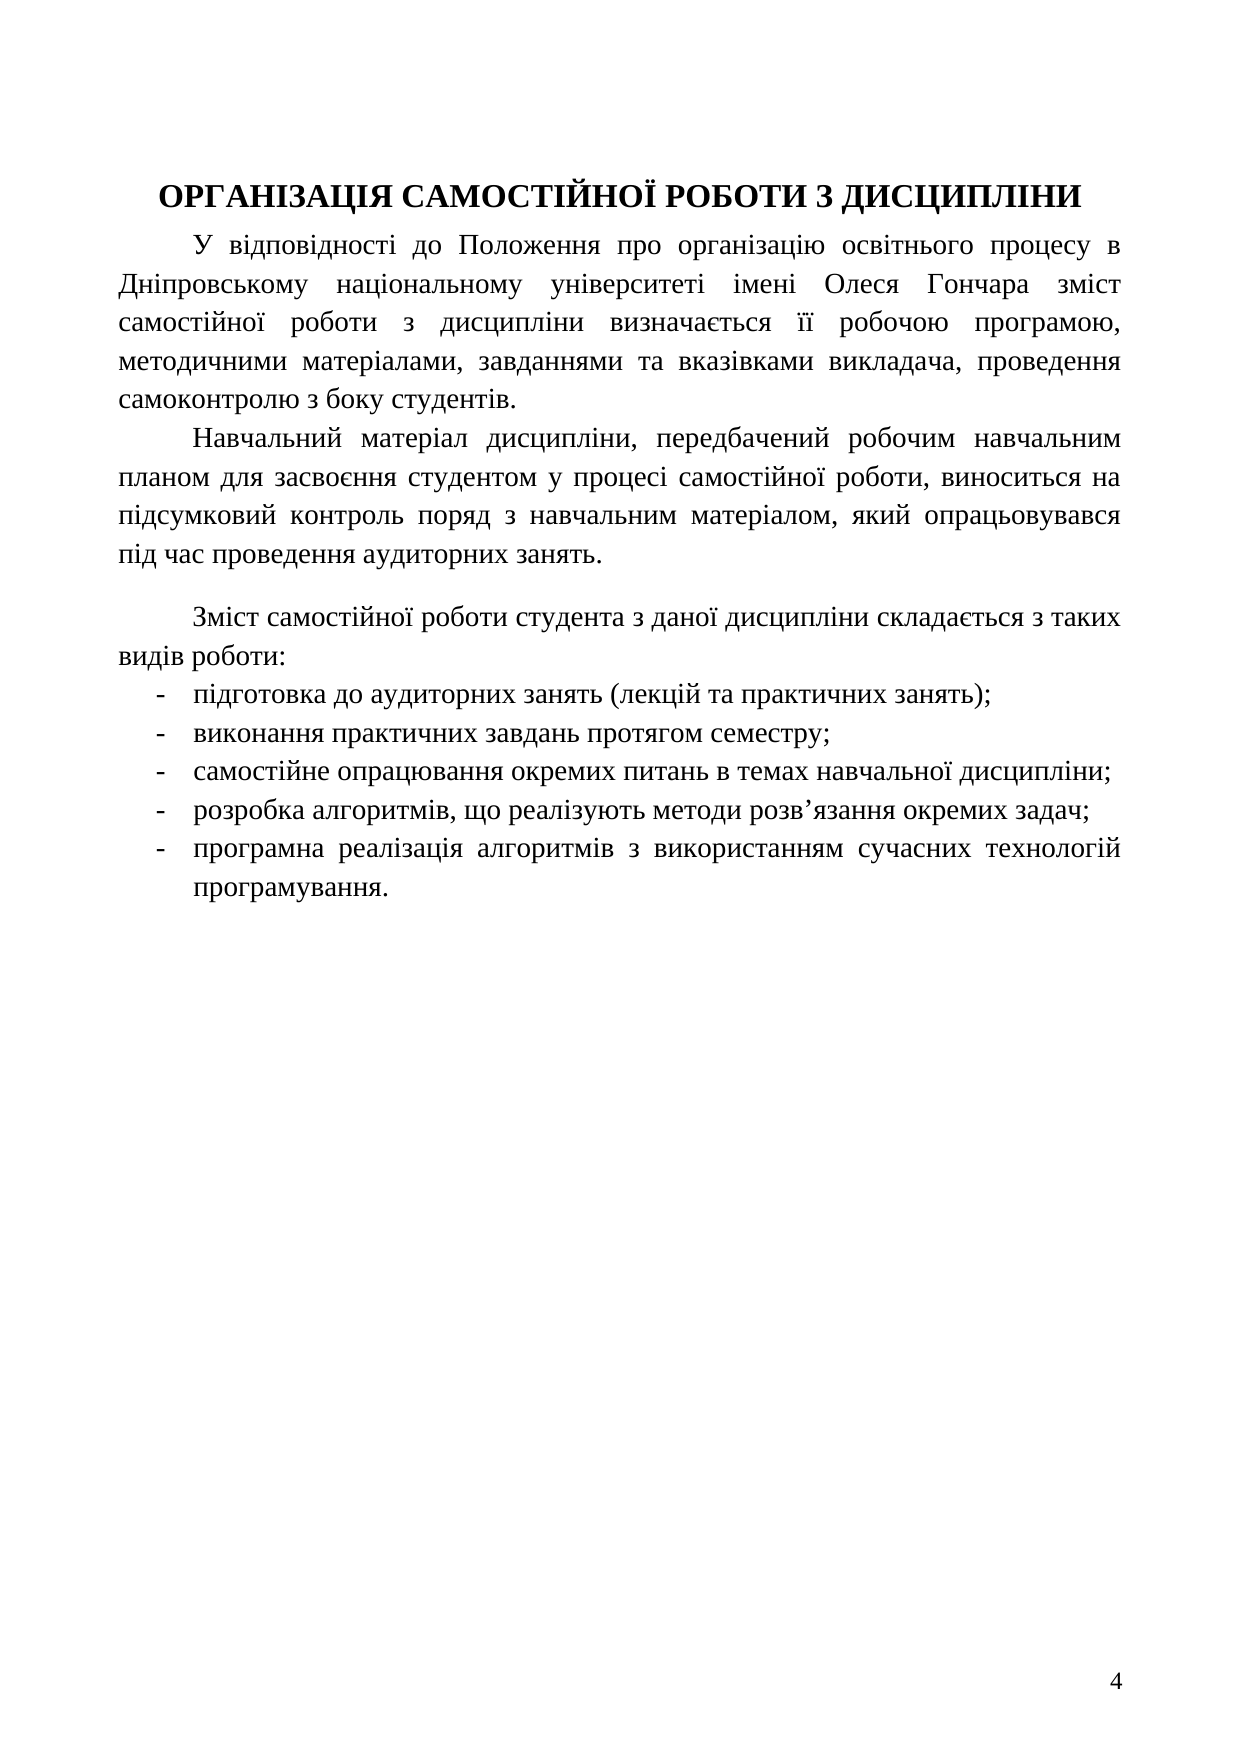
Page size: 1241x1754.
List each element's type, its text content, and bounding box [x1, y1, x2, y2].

text Зміст самостійної роботи студента з даної дисципліни складається з таких видів роботи: [118, 599, 1122, 671]
text Навчальний матеріал дисципліни, передбачений робочим навчальним планом для засвоєння студентом у процесі самостійної роботи, виноситься на підсумковий контроль поряд з навчальним матеріалом, який опрацьовувався під час проведення аудиторних занять. [118, 420, 1122, 569]
text У відповідності до Положення про організацію освітнього процесу в Дніпровському національному університеті імені Олеся Гончара зміст самостійної роботи з дисципліни визначається її робочою програмою, методичними матеріалами, завданнями та вказівками викладача, проведення самоконтролю з боку студентів. [118, 227, 1122, 415]
list підготовка до аудиторних занять (лекцій та практичних занять); [156, 676, 1122, 710]
list самостійне опрацювання окремих питань в темах навчальної дисципліни; [156, 753, 1122, 787]
list розробка алгоритмів, що реалізують методи розв’язання окремих задач; [156, 792, 1122, 826]
list програмна реалізація алгоритмів з використанням сучасних технологій програмування. [156, 831, 1122, 903]
list виконання практичних завдань протягом семестру; [156, 715, 1122, 748]
subtitle ОРГАНІЗАЦІЯ САМОСТІЙНОЇ РОБОТИ З ДИСЦИПЛІНИ [118, 177, 1122, 215]
